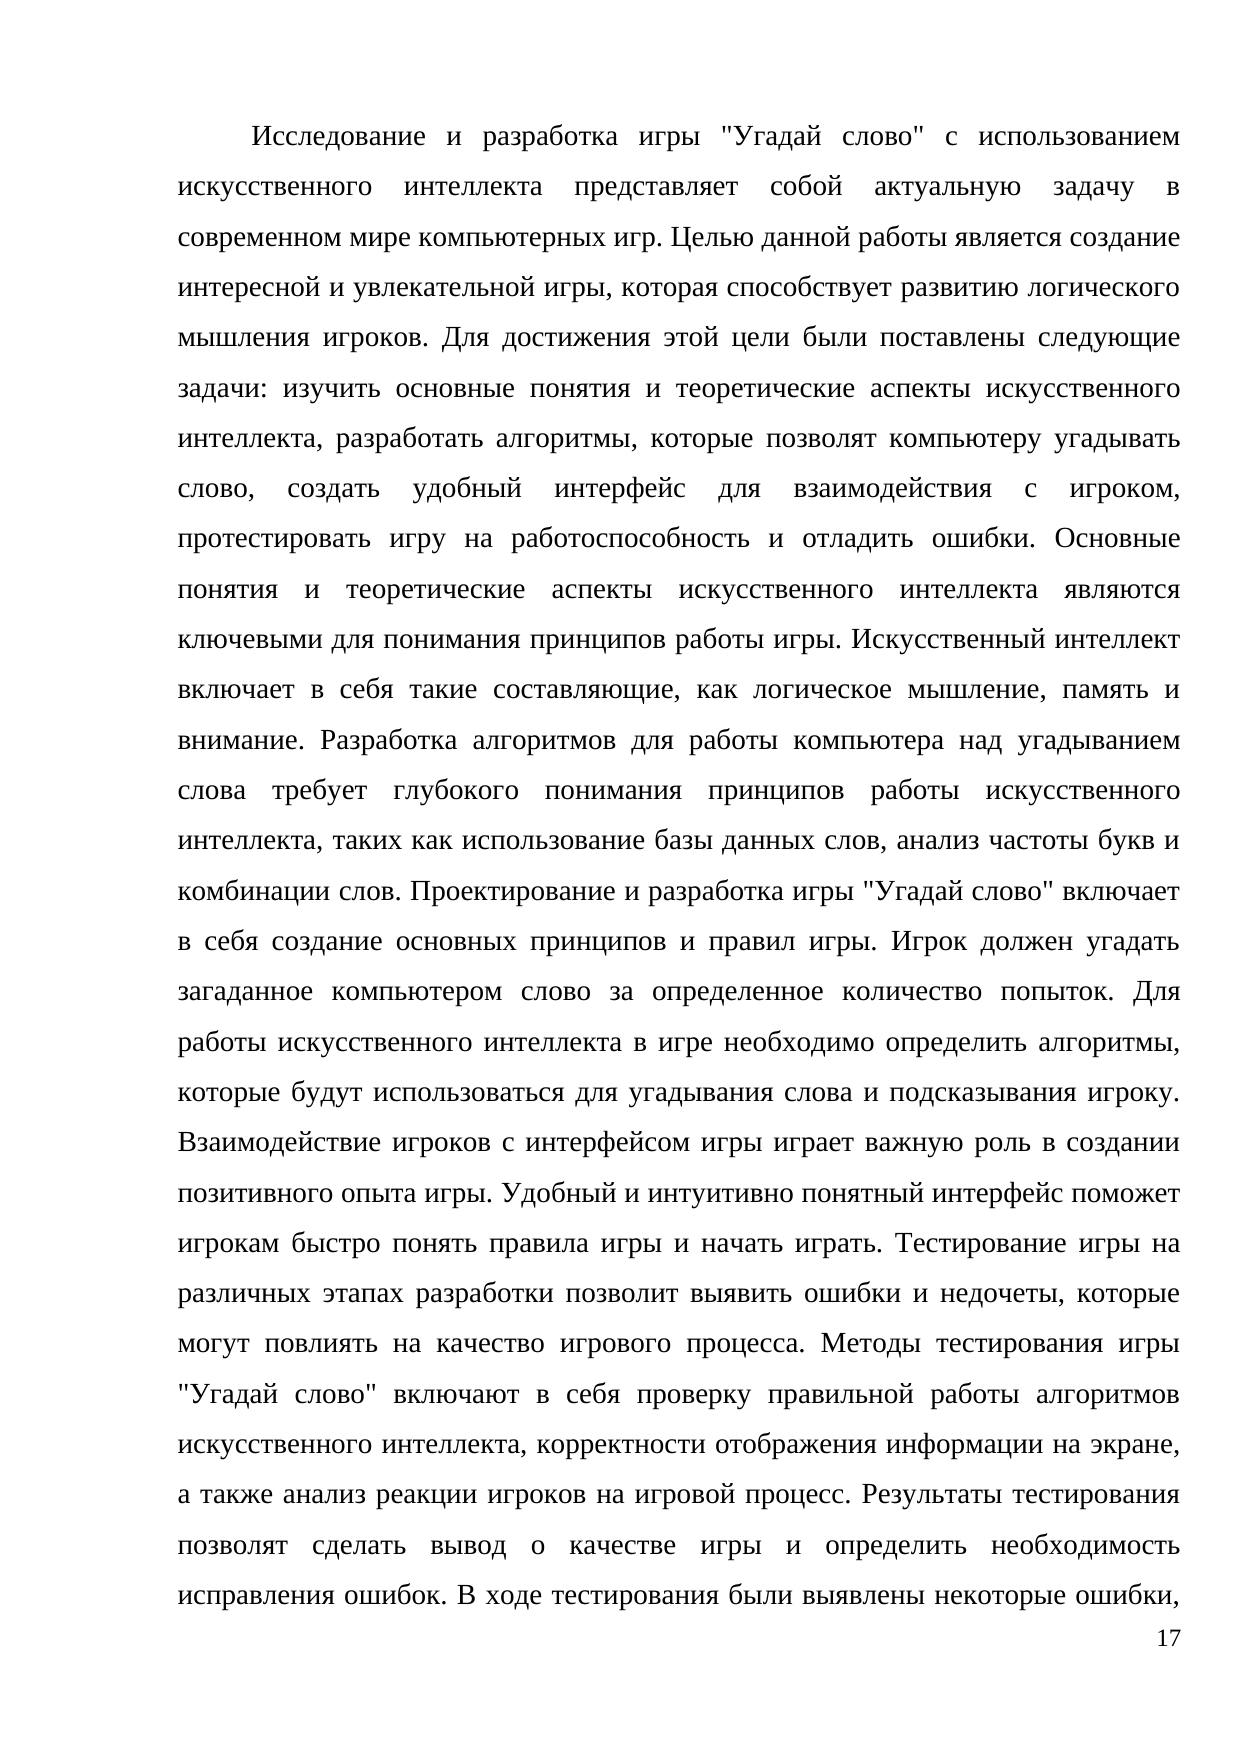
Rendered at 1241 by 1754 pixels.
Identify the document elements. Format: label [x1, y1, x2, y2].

text [177, 118, 1181, 1611]
